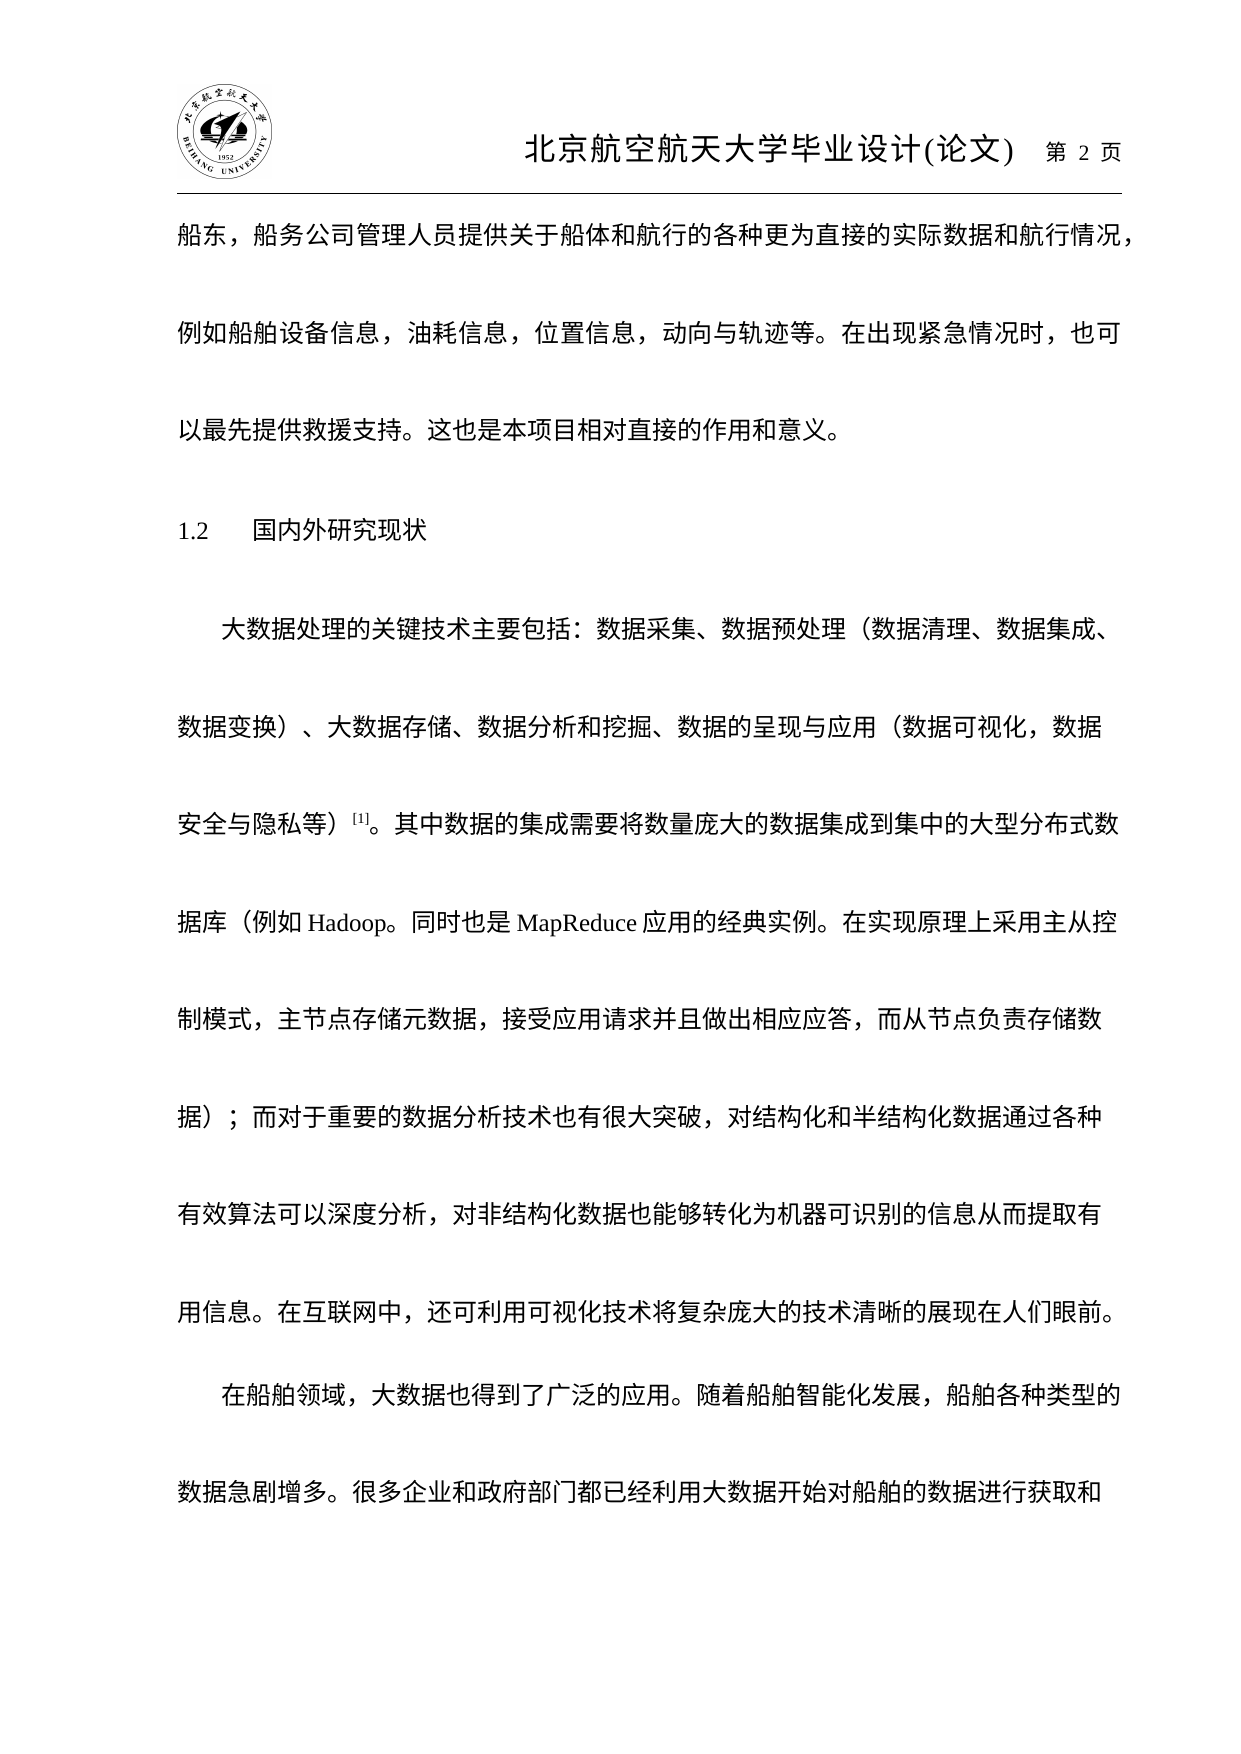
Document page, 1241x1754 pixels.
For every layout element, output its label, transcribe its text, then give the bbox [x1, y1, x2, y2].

picture [177, 84, 272, 179]
subtitle 国内外研究现状 [177, 496, 1122, 561]
text 大数据处理的关键技术主要包括：数据采集、数据预处理（数据清理、数据集成、数据变换）、大数据存储、数据分析和挖掘、数据的呈现与应用（数据可视化，数据安全与隐私等）[1]。其中数据的集成需要将数量庞大的数据集成到集中的大型分布式数据库（例如Hadoop。同时也是MapReduce应用的经典实例。在实现原理上采用主从控制模式，主节点存储元数据，接受应用请求并且做出相应应答，而从节点负责存储数据）；而对于重要的数据分析技术也有很大突破，对结构化和半结构化数据通过各种有效算法可以深度分析，对非结构化数据也能够转化为机器可识别的信息从而提取有用信息。在互联网中，还可利用可视化技术将复杂庞大的技术清晰的展现在人们眼前。 [177, 595, 1122, 1343]
text 该项目需要将数据采集系统所收集到的数据进行进一步处理，存储，分析；从而为船东，船务公司管理人员提供关于船体和航行的各种更为直接的实际数据和航行情况，例如船舶设备信息，油耗信息，位置信息，动向与轨迹等。在出现紧急情况时，也可以最先提供救援支持。这也是本项目相对直接的作用和意义。 [177, 201, 1122, 461]
